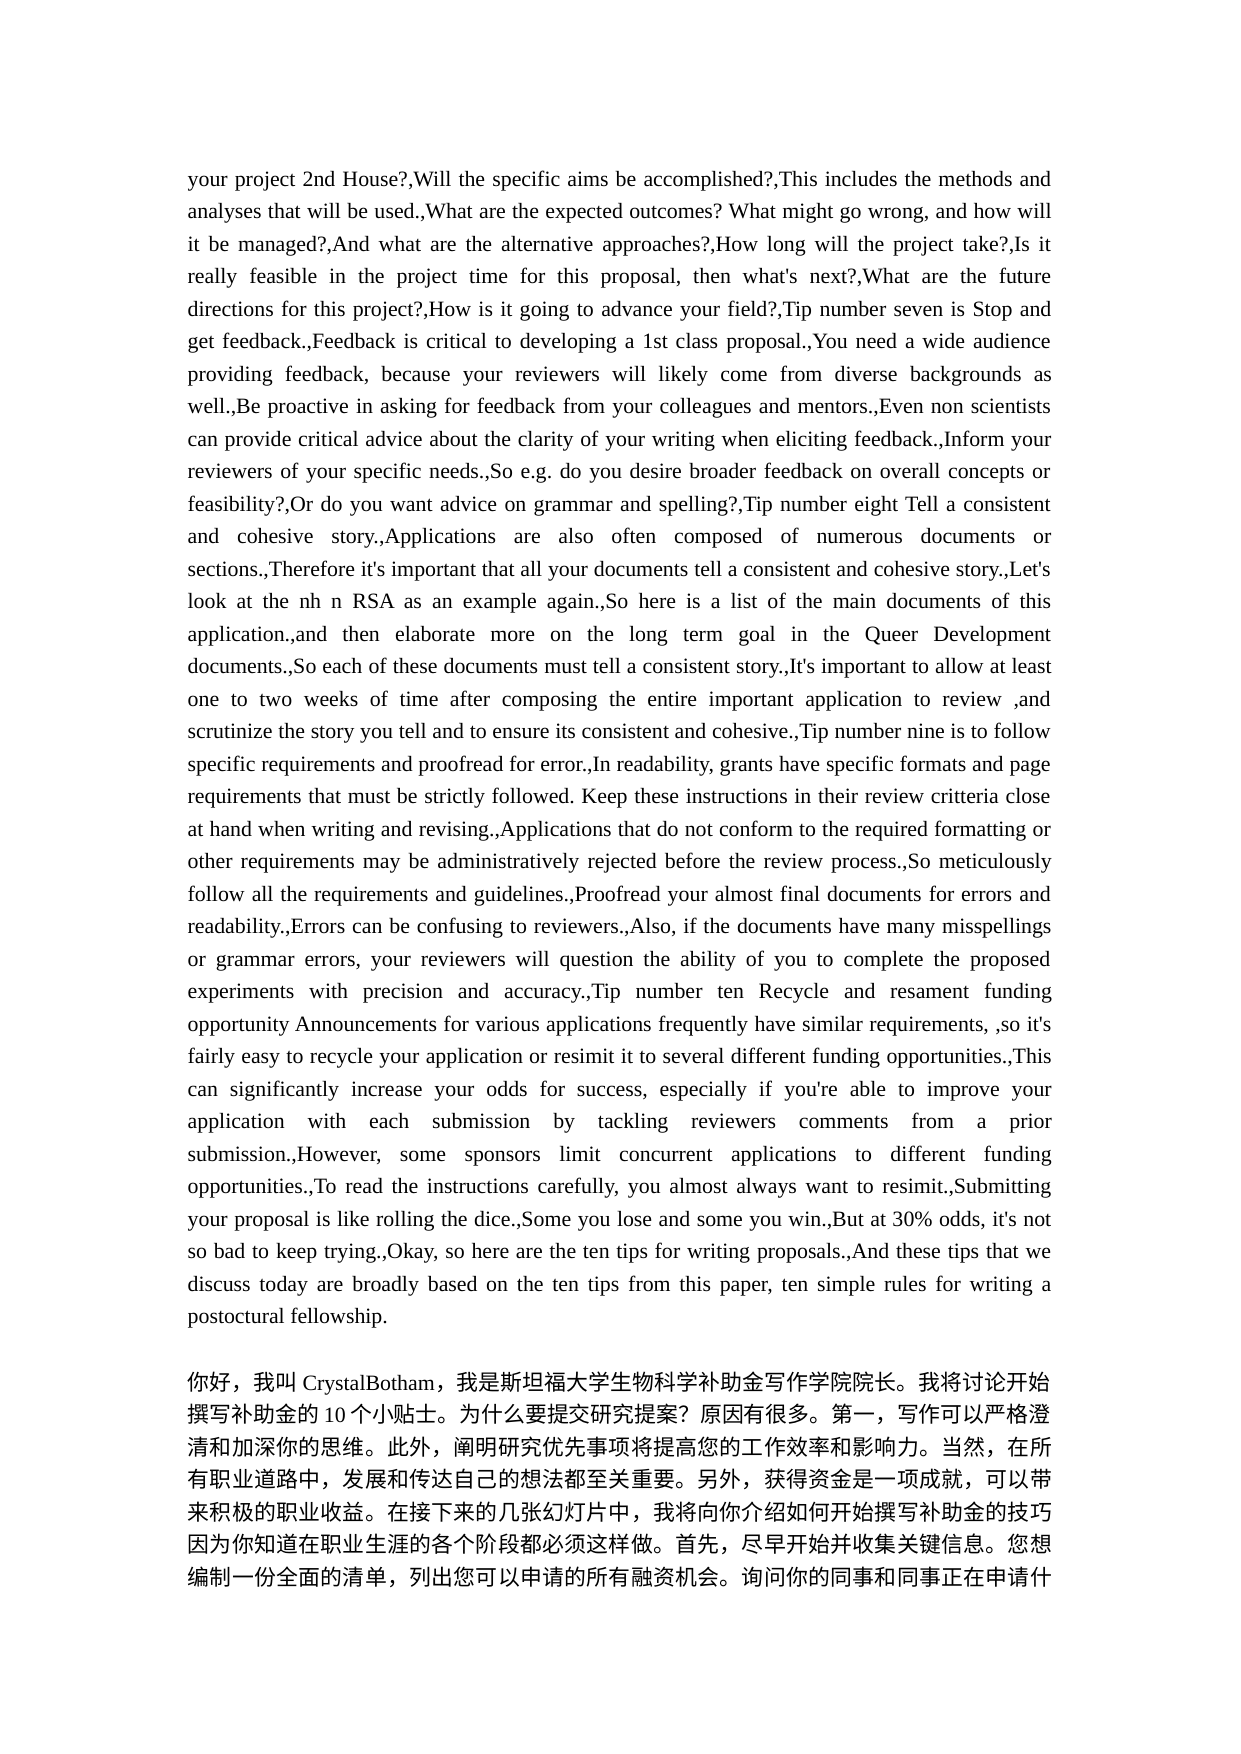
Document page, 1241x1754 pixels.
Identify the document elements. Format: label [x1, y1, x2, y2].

text [187, 162, 1053, 1332]
text [187, 1364, 1053, 1592]
